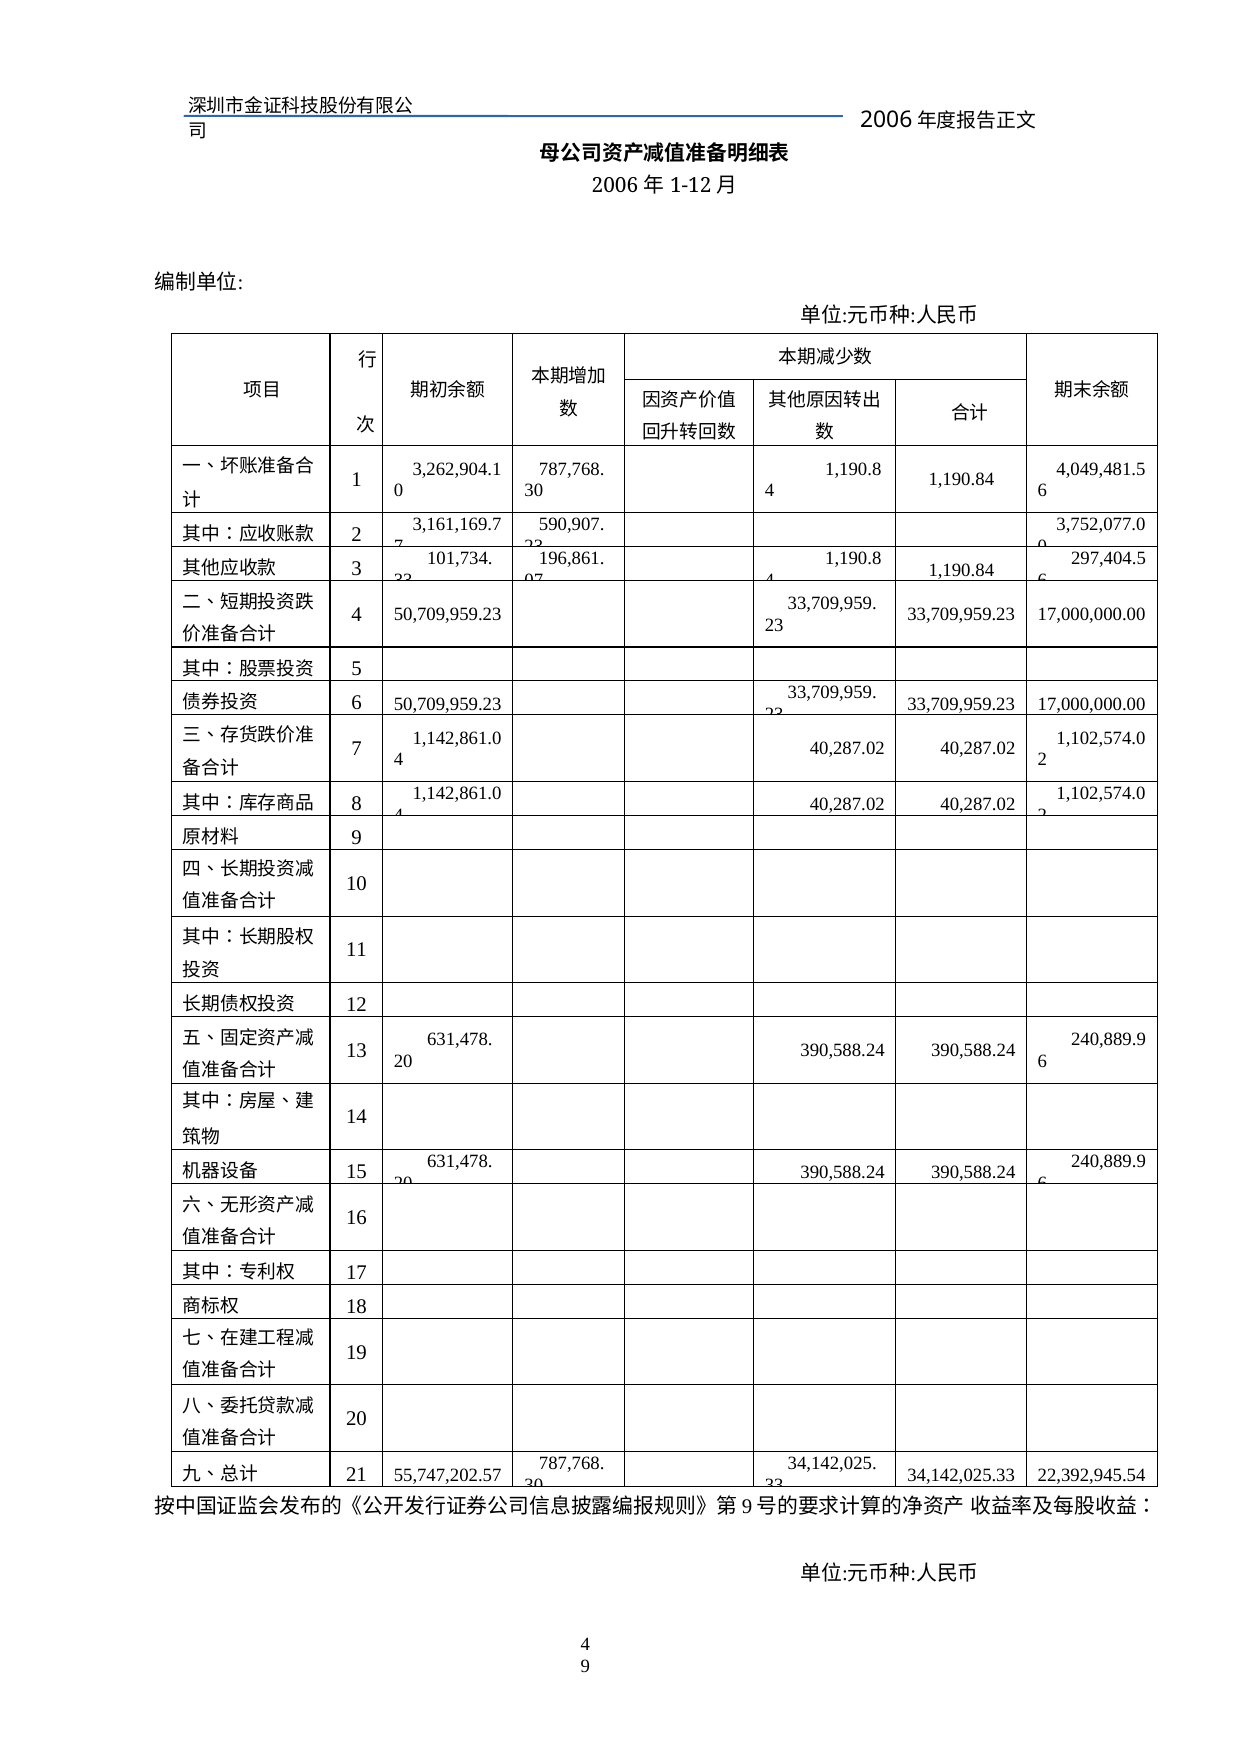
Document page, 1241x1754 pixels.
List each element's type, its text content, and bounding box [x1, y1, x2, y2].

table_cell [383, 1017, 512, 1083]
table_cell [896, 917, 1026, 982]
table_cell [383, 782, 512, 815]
text 2006 年 1-12 月 [154, 170, 1175, 199]
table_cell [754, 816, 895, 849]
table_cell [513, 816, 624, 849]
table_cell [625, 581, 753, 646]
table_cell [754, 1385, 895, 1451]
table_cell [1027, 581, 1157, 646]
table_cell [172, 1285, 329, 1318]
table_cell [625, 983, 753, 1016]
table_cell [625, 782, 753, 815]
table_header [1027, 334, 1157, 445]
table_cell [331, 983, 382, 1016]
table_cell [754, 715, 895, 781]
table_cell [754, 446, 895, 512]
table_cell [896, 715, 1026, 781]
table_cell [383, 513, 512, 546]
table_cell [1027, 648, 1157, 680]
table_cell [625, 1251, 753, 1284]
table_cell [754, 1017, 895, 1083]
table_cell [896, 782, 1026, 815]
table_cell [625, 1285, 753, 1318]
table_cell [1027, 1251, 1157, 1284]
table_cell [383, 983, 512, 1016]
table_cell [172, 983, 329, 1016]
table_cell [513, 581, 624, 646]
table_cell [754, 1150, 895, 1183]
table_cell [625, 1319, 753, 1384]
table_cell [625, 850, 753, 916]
text 按中国证监会发布的《公开发行证券公司信息披露编报规则》第9号的要求计算的净资产 收益率及每股收益： [154, 1487, 1175, 1520]
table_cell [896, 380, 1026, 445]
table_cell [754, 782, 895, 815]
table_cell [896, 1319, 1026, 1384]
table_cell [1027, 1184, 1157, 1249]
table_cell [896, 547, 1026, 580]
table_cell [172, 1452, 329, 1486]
text 母公司资产减值准备明细表 [154, 138, 1175, 166]
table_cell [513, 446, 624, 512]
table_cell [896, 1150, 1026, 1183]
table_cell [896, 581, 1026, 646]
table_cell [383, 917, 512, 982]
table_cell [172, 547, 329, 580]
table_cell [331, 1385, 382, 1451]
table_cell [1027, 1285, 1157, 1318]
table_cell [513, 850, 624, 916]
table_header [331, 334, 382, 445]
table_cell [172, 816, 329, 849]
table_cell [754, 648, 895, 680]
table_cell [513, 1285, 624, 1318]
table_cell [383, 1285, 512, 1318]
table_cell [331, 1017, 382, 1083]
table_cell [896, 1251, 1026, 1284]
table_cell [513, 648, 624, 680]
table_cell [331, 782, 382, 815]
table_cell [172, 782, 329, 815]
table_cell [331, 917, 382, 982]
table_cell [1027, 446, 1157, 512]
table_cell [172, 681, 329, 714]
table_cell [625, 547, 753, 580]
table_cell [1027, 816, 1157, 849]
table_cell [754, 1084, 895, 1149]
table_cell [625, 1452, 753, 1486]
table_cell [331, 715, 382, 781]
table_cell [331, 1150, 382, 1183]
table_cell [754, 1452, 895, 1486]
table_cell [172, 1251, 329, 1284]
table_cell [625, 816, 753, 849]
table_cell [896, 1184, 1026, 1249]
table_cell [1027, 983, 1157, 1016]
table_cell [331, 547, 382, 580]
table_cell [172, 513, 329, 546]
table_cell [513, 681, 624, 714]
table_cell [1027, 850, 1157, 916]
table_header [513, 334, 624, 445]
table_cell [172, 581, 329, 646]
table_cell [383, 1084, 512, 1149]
text 编制单位: [154, 267, 1175, 296]
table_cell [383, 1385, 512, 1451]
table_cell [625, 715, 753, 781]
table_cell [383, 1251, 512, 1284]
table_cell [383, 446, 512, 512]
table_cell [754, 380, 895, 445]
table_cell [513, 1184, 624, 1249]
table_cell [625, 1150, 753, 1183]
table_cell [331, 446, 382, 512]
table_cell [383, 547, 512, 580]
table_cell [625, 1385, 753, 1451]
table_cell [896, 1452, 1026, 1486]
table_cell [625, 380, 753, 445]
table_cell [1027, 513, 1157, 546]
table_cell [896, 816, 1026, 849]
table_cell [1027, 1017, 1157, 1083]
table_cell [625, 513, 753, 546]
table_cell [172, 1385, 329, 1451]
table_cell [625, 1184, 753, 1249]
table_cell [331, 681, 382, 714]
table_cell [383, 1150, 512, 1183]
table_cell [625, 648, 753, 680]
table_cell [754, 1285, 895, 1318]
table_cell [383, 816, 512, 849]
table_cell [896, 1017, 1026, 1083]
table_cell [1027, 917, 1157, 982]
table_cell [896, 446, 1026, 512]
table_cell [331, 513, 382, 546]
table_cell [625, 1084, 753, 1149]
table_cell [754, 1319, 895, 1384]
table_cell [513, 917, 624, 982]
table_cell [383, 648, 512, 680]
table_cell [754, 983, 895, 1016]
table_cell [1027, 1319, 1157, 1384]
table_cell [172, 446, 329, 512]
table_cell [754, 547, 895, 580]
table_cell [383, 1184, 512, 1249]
text 单位:元币种:人民币 [800, 300, 1175, 328]
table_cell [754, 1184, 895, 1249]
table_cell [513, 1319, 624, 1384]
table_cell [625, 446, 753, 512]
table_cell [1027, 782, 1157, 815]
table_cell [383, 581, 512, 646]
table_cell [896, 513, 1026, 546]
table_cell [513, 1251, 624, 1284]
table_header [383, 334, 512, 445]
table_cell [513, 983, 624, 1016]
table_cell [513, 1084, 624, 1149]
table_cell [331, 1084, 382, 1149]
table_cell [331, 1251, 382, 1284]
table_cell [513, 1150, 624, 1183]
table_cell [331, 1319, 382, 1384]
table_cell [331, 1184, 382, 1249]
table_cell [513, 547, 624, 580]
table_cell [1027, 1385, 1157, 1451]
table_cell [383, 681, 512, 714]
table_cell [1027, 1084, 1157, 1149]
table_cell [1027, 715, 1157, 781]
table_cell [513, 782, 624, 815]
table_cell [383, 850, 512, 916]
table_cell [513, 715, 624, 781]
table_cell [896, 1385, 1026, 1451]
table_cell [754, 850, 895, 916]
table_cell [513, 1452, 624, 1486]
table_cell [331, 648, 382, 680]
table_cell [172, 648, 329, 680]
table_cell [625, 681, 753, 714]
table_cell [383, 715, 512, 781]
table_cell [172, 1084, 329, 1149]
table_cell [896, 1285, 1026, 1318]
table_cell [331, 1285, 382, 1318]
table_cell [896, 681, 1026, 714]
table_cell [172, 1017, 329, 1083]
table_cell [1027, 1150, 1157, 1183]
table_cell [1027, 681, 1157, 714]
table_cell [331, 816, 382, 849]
text 单位:元币种:人民币 [800, 1558, 1175, 1586]
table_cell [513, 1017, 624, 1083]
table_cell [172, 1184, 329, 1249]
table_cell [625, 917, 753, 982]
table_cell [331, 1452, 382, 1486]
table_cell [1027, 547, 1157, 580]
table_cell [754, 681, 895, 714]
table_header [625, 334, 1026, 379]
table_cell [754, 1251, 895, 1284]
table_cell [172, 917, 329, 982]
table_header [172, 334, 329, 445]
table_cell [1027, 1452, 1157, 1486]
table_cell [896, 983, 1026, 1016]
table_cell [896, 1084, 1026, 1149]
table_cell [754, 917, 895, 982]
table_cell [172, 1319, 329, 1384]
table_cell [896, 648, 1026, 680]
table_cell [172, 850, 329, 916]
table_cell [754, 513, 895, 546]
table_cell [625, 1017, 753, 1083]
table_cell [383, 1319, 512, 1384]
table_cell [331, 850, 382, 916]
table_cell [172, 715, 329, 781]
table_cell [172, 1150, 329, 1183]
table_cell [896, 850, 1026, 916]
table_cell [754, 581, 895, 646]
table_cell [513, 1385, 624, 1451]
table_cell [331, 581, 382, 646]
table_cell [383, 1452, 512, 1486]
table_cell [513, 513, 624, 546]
